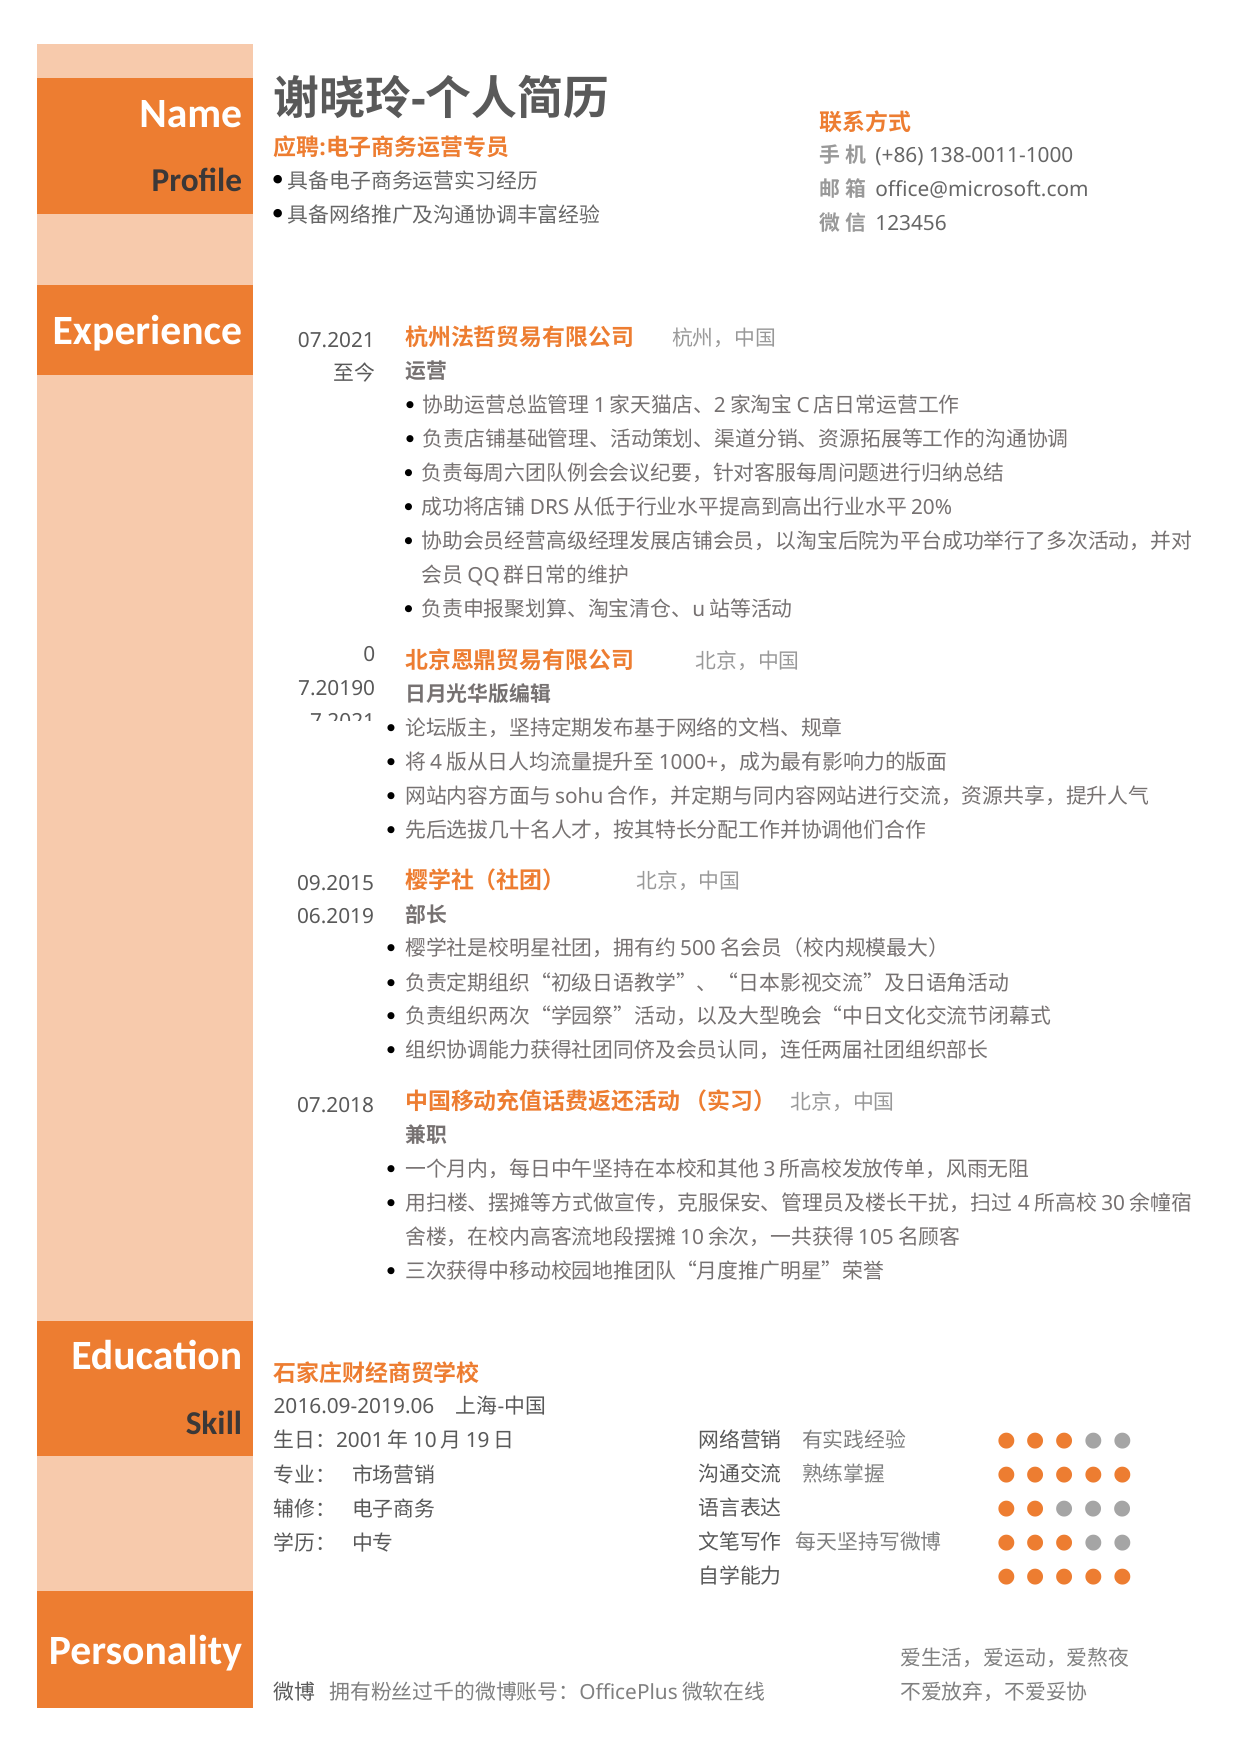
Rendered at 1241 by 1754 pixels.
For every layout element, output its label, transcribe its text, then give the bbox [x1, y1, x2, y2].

table_cell ● ● ● ● ● ● ● ● ● ● ● ● ● ● ● ● ● ● ● ● ● ● ● ● ● [986, 1321, 1203, 1591]
table_cell [37, 375, 253, 1321]
table_header [37, 44, 253, 78]
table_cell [253, 1591, 897, 1708]
table_cell 石家庄财经商贸学校 2016.09-2019.06 上海-中国 生日：2001年10月19日 专业： 市场营销 辅修： 电子商务 学历： 中专 [253, 1321, 687, 1591]
table_cell [37, 214, 253, 285]
table_cell Experience [37, 285, 253, 375]
table_cell Personality Hobby [37, 1591, 253, 1708]
table_cell Name Profile [37, 78, 253, 214]
table_cell 网络营销 有实践经验 沟通交流 熟练掌握 语言表达 文笔写作 每天坚持写微博 自学能力 [687, 1321, 986, 1591]
table_header 联系方式 手 机 (+86) 138-0011-1000 邮 箱 office@microsoft.com 微 信 123456 [808, 44, 1203, 285]
table_header 谢晓玲-个人简历 应聘:电子商务运营专员 具备电子商务运营实习经历 具备网络推广及沟通协调丰富经验 [253, 44, 808, 285]
table_cell 杭州法哲贸易有限公司 杭州，中国 运营 协助运营总监管理1家天猫店、2家淘宝C店日常运营工作 负责店铺基础管理、活动策划、渠道分销、资源拓展等工作的沟通协调 负责每周六团队例会会议纪要，针对客服每周问题进行归纳总结 成功将店铺DRS从低于行业水平提高到高出行业水平20% 协助会员经营高级经理发展店铺会员，以淘宝后院为平台成功举行了多次活动，并对会员QQ群日常的维护 负责申报聚划算、淘宝清仓、u站等活动 北京恩鼎贸易有限公司 北京，中国 日月光华版编辑 论坛版主，坚持定期发布基于网络的文档、规章 将4版从日人均流量提升至1000+，成为最有影响力的版面 网站内容方面与sohu合作，并定期与同内容网站进行交流，资源共享，提升人气 先后选拔几十名人才，按其特长分配工作并协调他们合作 樱学社（社团） 北京，中国 部长 樱学社是校明星社团，拥有约500名会员（校内规模最大） 负责定期组织“初级日语教学”、“日本影视交流”及日语角活动 负责组织两次“学园祭”活动，以及大型晚会“中日文化交流节闭幕式 组织协调能力获得社团同侪及会员认同，连任两届社团组织部长 中国移动充值话费返还活动 （实习） 北京，中国 兼职 一个月内，每日中午坚持在本校和其他3所高校发放传单，风雨无阻 用扫楼、摆摊等方式做宣传，克服保安、管理员及楼长干扰，扫过4所高校30余幢宿舍楼，在校内高客流地段摆摊10余次，一共获得105名顾客 三次获得中移动校园地推团队“月度推广明星”荣誉 [253, 285, 1203, 1321]
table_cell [897, 1591, 1203, 1708]
table_cell [37, 1456, 253, 1591]
